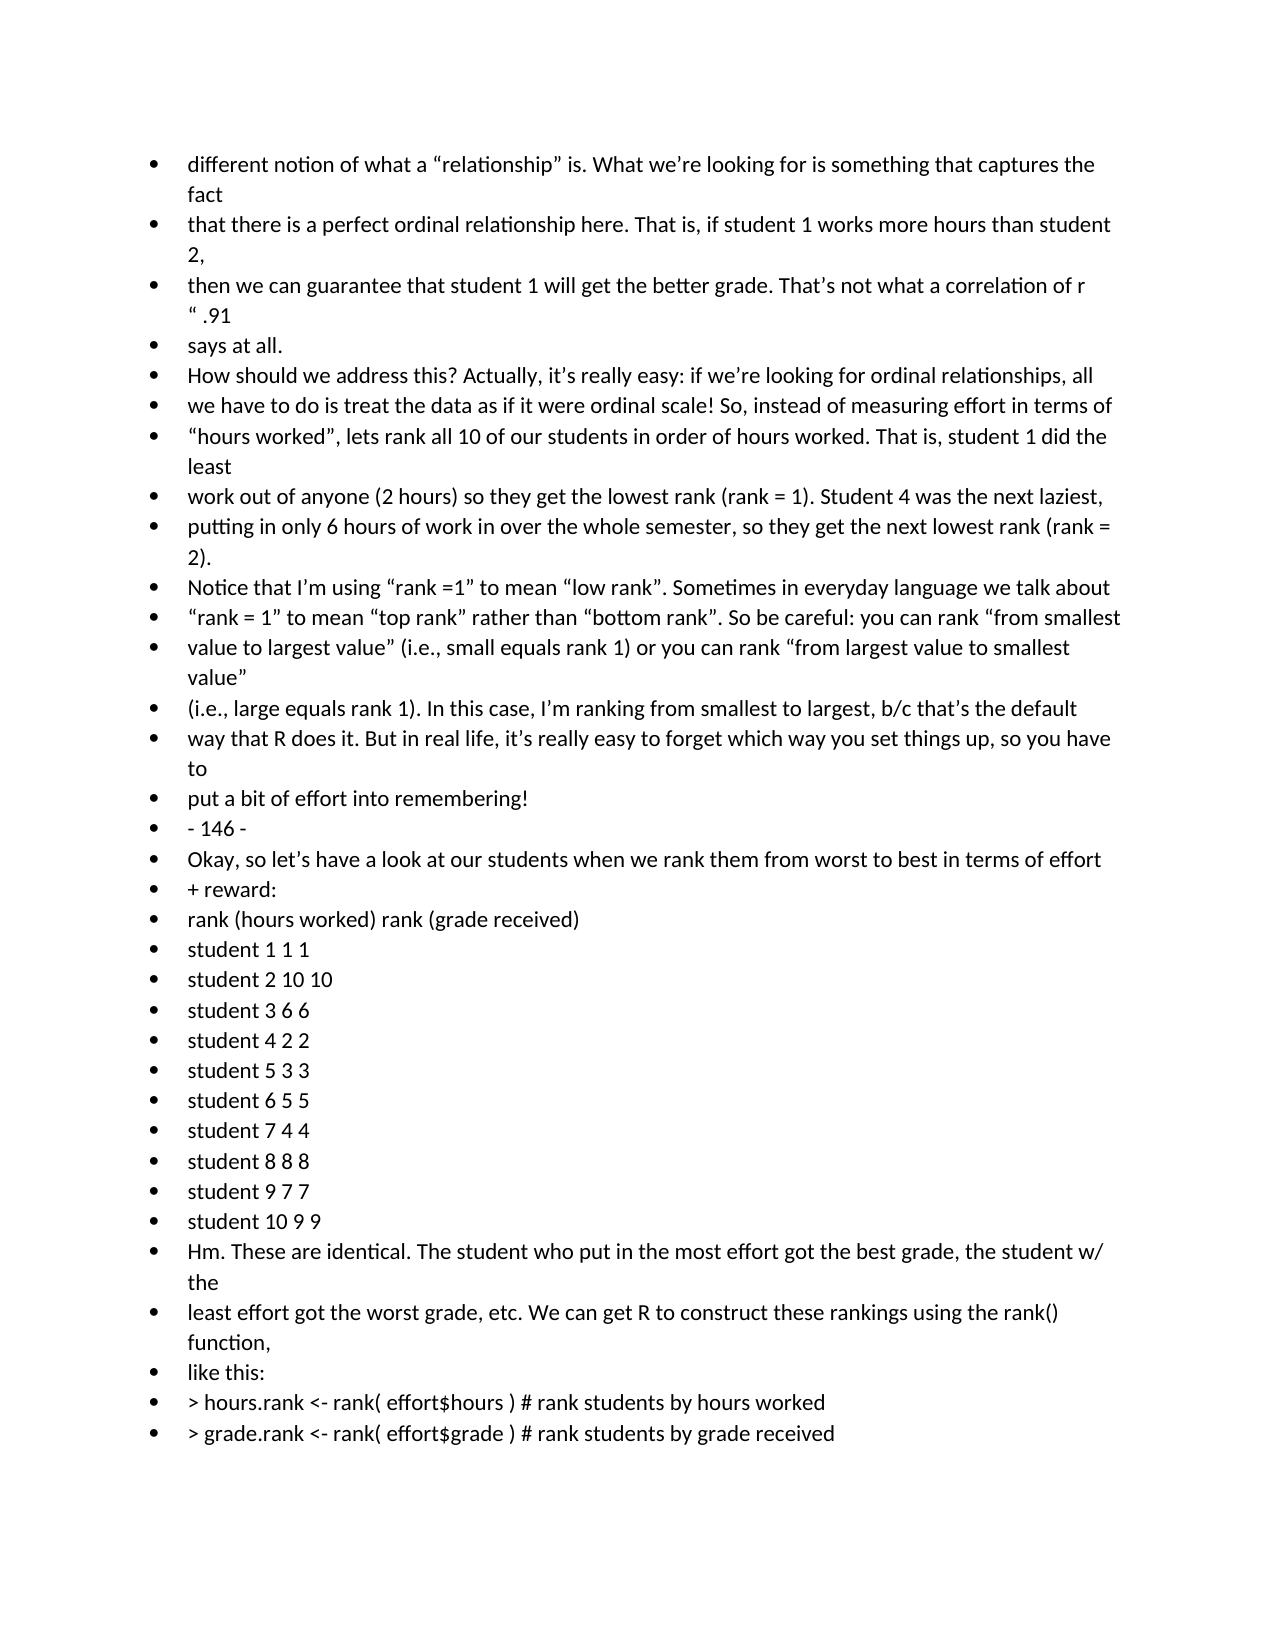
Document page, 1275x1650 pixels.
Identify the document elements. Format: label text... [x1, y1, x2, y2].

list like this: [150, 1358, 1125, 1386]
list putting in only 6 hours of work in over the whole semester, so they get the next lowest rank (rank = 2). [150, 512, 1125, 571]
list + reward: [150, 875, 1125, 903]
list student 7 4 4 [150, 1117, 1125, 1145]
list How should we address this? Actually, it’s really easy: if we’re looking for ordinal relationships, all [150, 361, 1125, 389]
list student 3 6 6 [150, 996, 1125, 1024]
list that there is a perfect ordinal relationship here. That is, if student 1 works more hours than student 2, [150, 210, 1125, 269]
list > grade.rank <- rank( effort$grade ) # rank students by grade received [150, 1419, 1125, 1447]
list student 10 9 9 [150, 1207, 1125, 1235]
list student 4 2 2 [150, 1026, 1125, 1054]
list > hours.rank <- rank( effort$hours ) # rank students by hours worked [150, 1388, 1125, 1417]
list work out of anyone (2 hours) so they get the lowest rank (rank = 1). Student 4 was the next laziest, [150, 482, 1125, 510]
list Okay, so let’s have a look at our students when we rank them from worst to best in terms of effort [150, 845, 1125, 873]
list student 8 8 8 [150, 1147, 1125, 1175]
list then we can guarantee that student 1 will get the better grade. That’s not what a correlation of r “ .91 [150, 271, 1125, 329]
list “rank = 1” to mean “top rank” rather than “bottom rank”. So be careful: you can rank “from smallest [150, 603, 1125, 631]
list student 6 5 5 [150, 1086, 1125, 1114]
list we have to do is treat the data as if it were ordinal scale! So, instead of measuring effort in terms of [150, 392, 1125, 420]
list student 9 7 7 [150, 1177, 1125, 1205]
list says at all. [150, 331, 1125, 359]
list student 5 3 3 [150, 1056, 1125, 1084]
list put a bit of effort into remembering! [150, 784, 1125, 812]
list Hm. These are identical. The student who put in the most effort got the best grade, the student w/ the [150, 1237, 1125, 1296]
list value to largest value” (i.e., small equals rank 1) or you can rank “from largest value to smallest value” [150, 633, 1125, 692]
list “hours worked”, lets rank all 10 of our students in order of hours worked. That is, student 1 did the least [150, 422, 1125, 480]
list student 2 10 10 [150, 966, 1125, 994]
list way that R does it. But in real life, it’s really easy to forget which way you set things up, so you have to [150, 724, 1125, 782]
list rank (hours worked) rank (grade received) [150, 905, 1125, 933]
list Notice that I’m using “rank =1” to mean “low rank”. Sometimes in everyday language we talk about [150, 573, 1125, 601]
list least effort got the worst grade, etc. We can get R to construct these rankings using the rank() function, [150, 1298, 1125, 1356]
list student 1 1 1 [150, 935, 1125, 963]
list different notion of what a “relationship” is. What we’re looking for is something that captures the fact [150, 150, 1125, 208]
list - 146 - [150, 814, 1125, 843]
list (i.e., large equals rank 1). In this case, I’m ranking from smallest to largest, b/c that’s the default [150, 694, 1125, 722]
